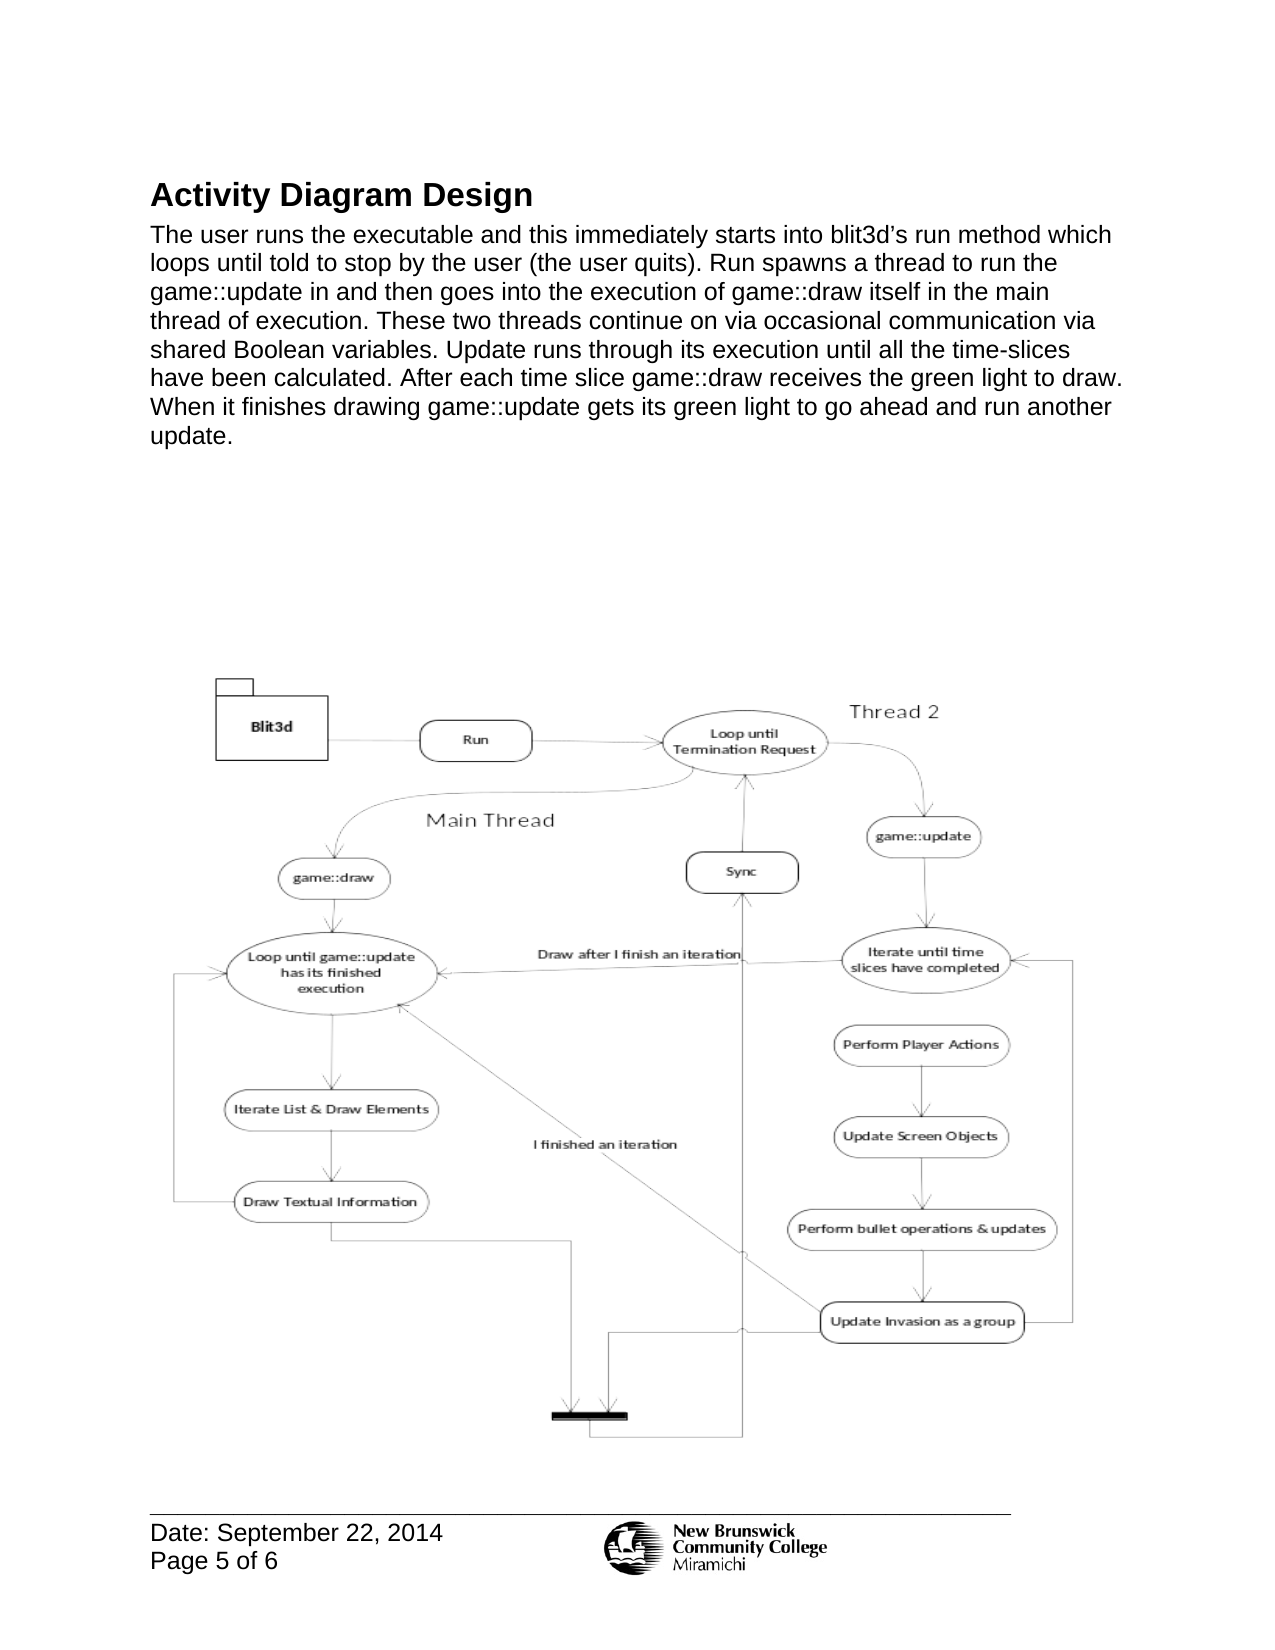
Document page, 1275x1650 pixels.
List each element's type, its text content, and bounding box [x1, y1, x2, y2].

text The user runs the executable and this immediately starts into blit3d’s run method which loops until told to stop by the user (the user quits). Run spawns a thread to run the game::update in and then goes into the execution of game::draw itself in the main thread of execution. These two threads continue on via occasional communication via shared Boolean variables. Update runs through its execution until all the time-slices have been calculated. After each time slice game::draw receives the green light to draw. When it finishes drawing game::update gets its green light to go ahead and run another update. [150, 220, 1125, 450]
picture [600, 1517, 832, 1578]
subtitle Activity Diagram Design [150, 175, 1125, 213]
